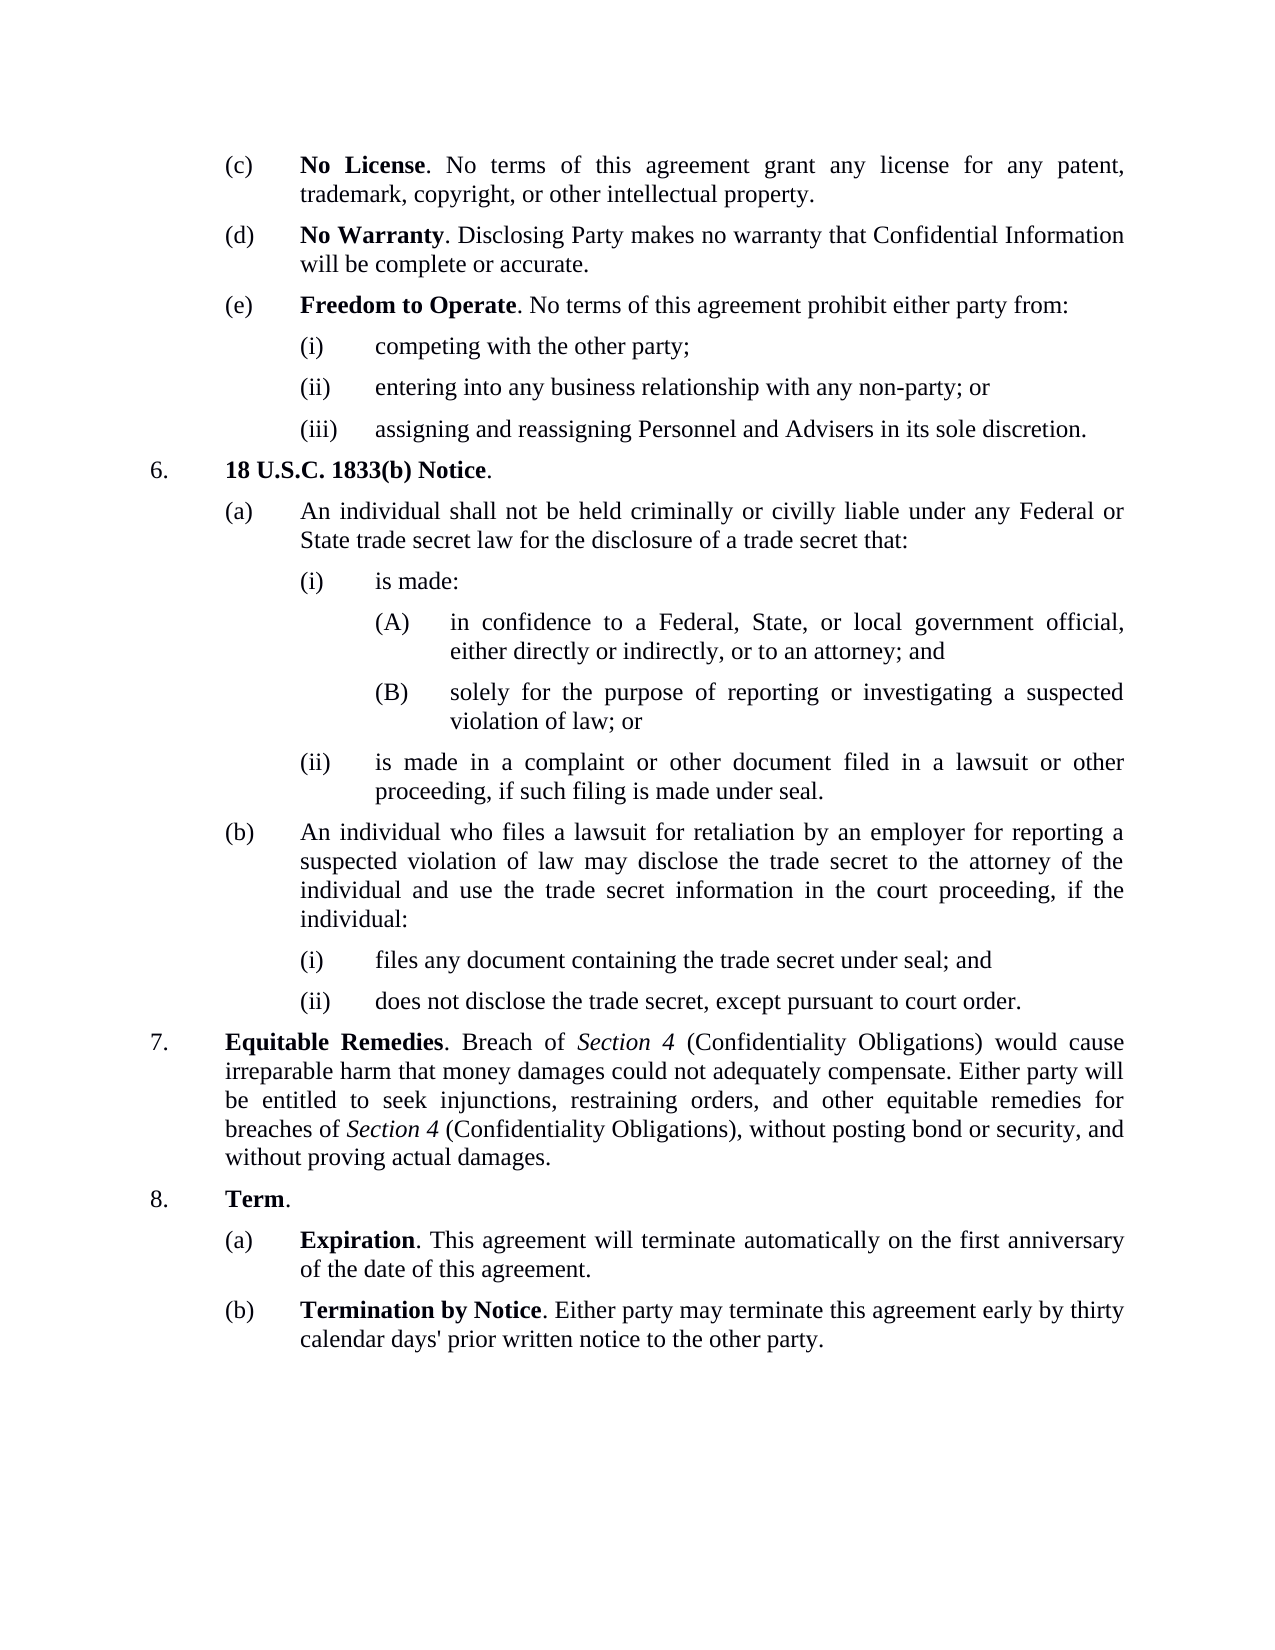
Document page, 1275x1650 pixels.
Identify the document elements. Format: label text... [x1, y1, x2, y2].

text (A) in confidence to a Federal, State, or local government official, either directly or indirectly, or to an attorney; and [375, 607, 1125, 665]
text (a) An individual shall not be held criminally or civilly liable under any Federal or State trade secret law for the disclosure of a trade secret that: [225, 496, 1125, 554]
text 6. 18 U.S.C. 1833(b) Notice. [150, 455, 1125, 484]
text (i) is made: [300, 566, 1125, 595]
text (c) No License. No terms of this agreement grant any license for any patent, trademark, copyright, or other intellectual property. [225, 150, 1125, 207]
text (i) files any document containing the trade secret under seal; and [300, 945, 1125, 974]
text (iii) assigning and reassigning Personnel and Advisers in its sole discretion. [300, 414, 1125, 442]
text (b) Termination by Notice. Either party may terminate this agreement early by thirty calendar days' prior written notice to the other party. [225, 1295, 1125, 1352]
text (B) solely for the purpose of reporting or investigating a suspected violation of law; or [375, 677, 1125, 735]
text (ii) does not disclose the trade secret, except pursuant to court order. [300, 986, 1125, 1015]
text (b) An individual who files a lawsuit for retaliation by an employer for reporting a suspected violation of law may disclose the trade secret to the attorney of the individual and use the trade secret information in the court proceeding, if the individual: [225, 817, 1125, 932]
text 8. Term. [150, 1184, 1125, 1212]
text (ii) entering into any business relationship with any non-party; or [300, 372, 1125, 401]
text (e) Freedom to Operate. No terms of this agreement prohibit either party from: [225, 290, 1125, 319]
text (d) No Warranty. Disclosing Party makes no warranty that Confidential Information will be complete or accurate. [225, 220, 1125, 277]
text (a) Expiration. This agreement will terminate automatically on the first anniversary of the date of this agreement. [225, 1225, 1125, 1282]
text (i) competing with the other party; [300, 331, 1125, 360]
text (ii) is made in a complaint or other document filed in a lawsuit or other proceeding, if such filing is made under seal. [300, 747, 1125, 805]
text 7. Equitable Remedies. Breach of Section 4 (Confidentiality Obligations) would cause irreparable harm that money damages could not adequately compensate. Either party will be entitled to seek injunctions, restraining orders, and other equitable remedies for breaches of Section 4 (Confidentiality Obligations), without posting bond or security, and without proving actual damages. [150, 1027, 1125, 1171]
